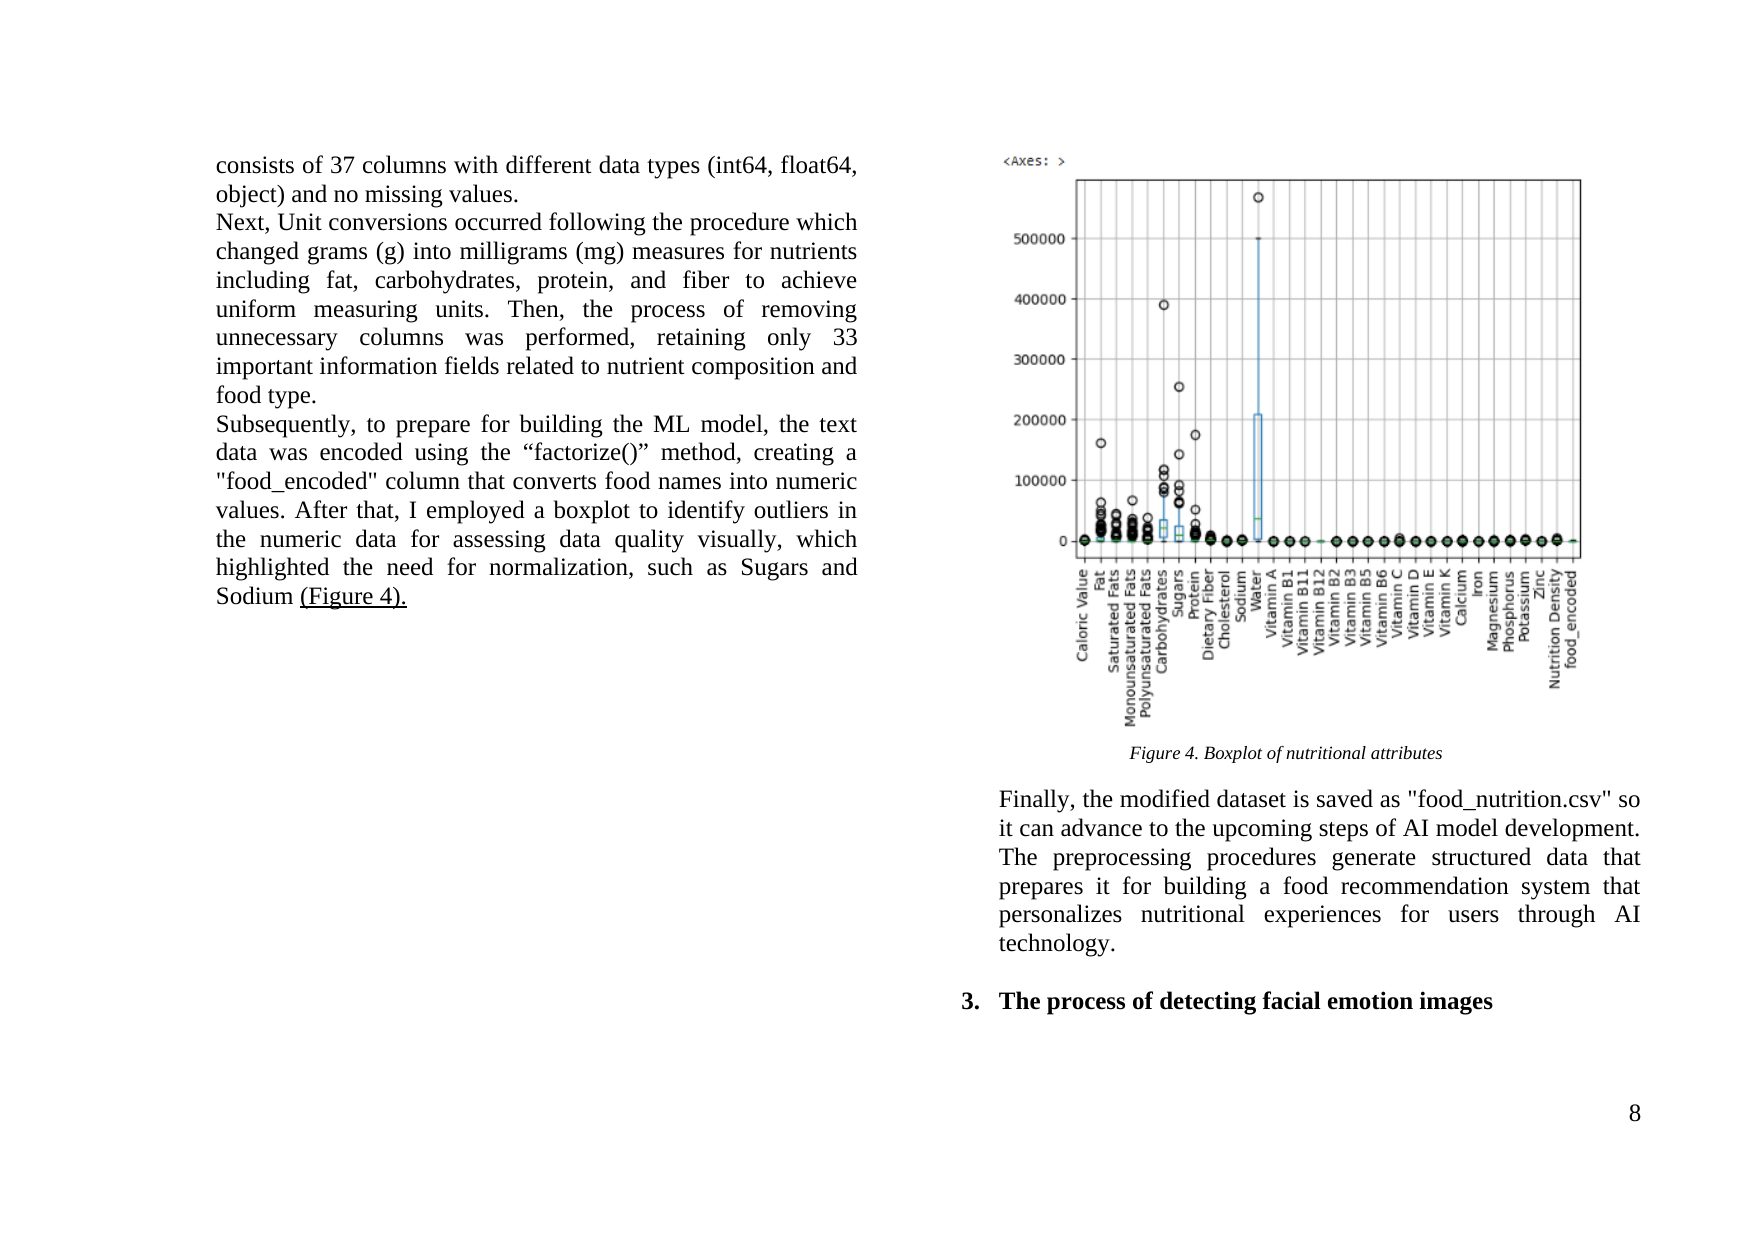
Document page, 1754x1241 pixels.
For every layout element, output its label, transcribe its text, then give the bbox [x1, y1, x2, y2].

picture [998, 150, 1641, 743]
text Next, Unit conversions occurred following the procedure which changed grams (g) into milligrams (mg) measures for nutrients including fat, carbohydrates, protein, and fiber to achieve uniform measuring units. Then, the process of removing unnecessary columns was performed, retaining only 33 important information fields related to nutrient composition and food type. [216, 207, 858, 409]
text Figure 4. Boxplot of nutritional attributes [933, 742, 1641, 764]
subtitle The process of detecting facial emotion images [961, 986, 1641, 1014]
text Subsequently, to prepare for building the ML model, the text data was encoded using the “factorize()” method, creating a "food_encoded" column that converts food names into numeric values. After that, I employed a boxplot to identify outliers in the numeric data for assessing data quality visually, which highlighted the need for normalization, such as Sugars and Sodium (Figure 4). [216, 409, 858, 610]
text Finally, the modified dataset is saved as "food_nutrition.csv" so it can advance to the upcoming steps of AI model development. The preprocessing procedures generate structured data that prepares it for building a food recommendation system that personalizes nutritional experiences for users through AI technology. [999, 784, 1641, 957]
